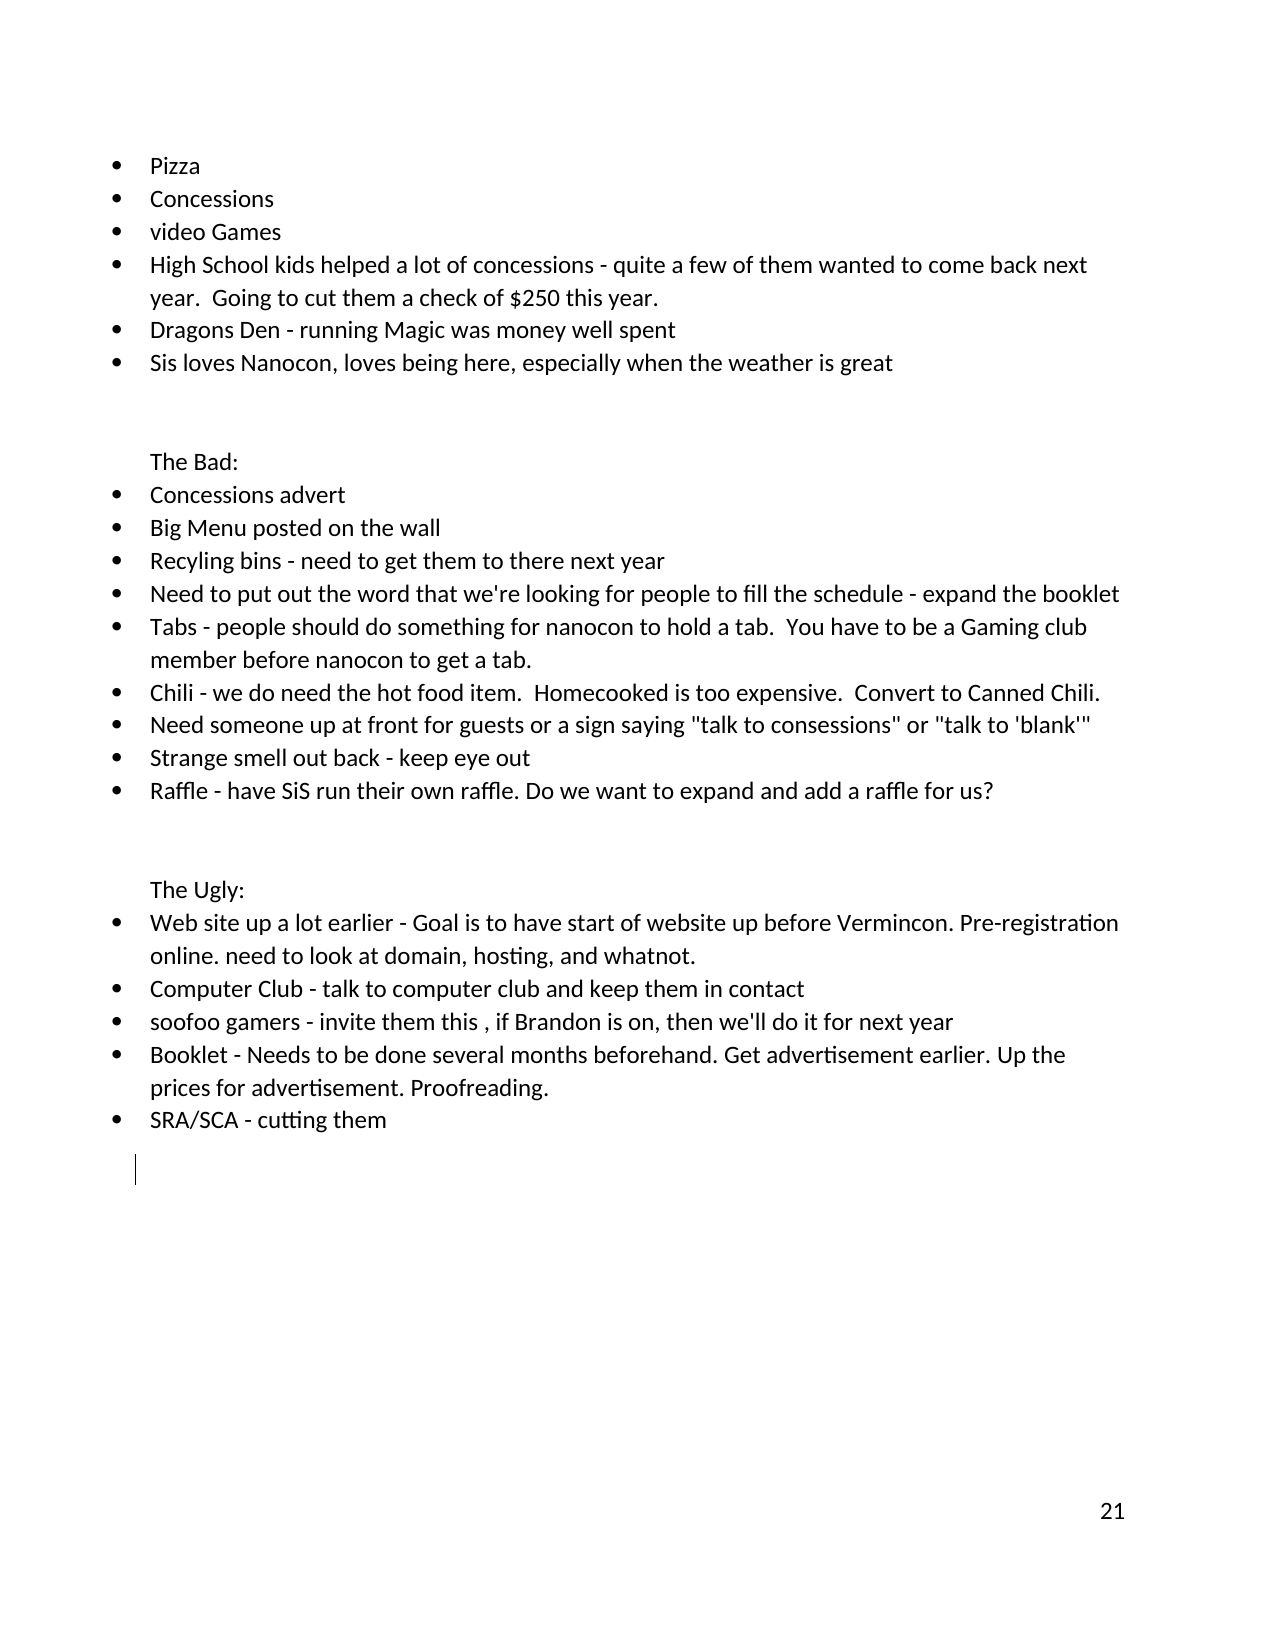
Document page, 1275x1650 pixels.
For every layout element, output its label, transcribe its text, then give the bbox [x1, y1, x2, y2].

list Web site up a lot earlier - Goal is to have start of website up before Vermincon. Pre-registration online. need to look at domain, hosting, and whatnot. [112, 907, 1125, 971]
list Recyling bins - need to get them to there next year [112, 545, 1125, 576]
list Tabs - people should do something for nanocon to hold a tab. You have to be a Gaming club member before nanocon to get a tab. [112, 611, 1125, 674]
list video Games [112, 216, 1125, 246]
list Need someone up at front for guests or a sign saying "talk to consessions" or "talk to 'blank'" [112, 709, 1125, 740]
list Sis loves Nanocon, loves being here, especially when the weather is great [112, 347, 1125, 378]
list Strange smell out back - keep eye out [112, 742, 1125, 773]
list Dragons Den - running Magic was money well spent [112, 314, 1125, 345]
list Need to put out the word that we're looking for people to fill the schedule - expand the booklet [112, 578, 1125, 608]
list SRA/SCA - cutting them [112, 1104, 1125, 1135]
list soofoo gamers - invite them this , if Brandon is on, then we'll do it for next year [112, 1006, 1125, 1036]
list Computer Club - talk to computer club and keep them in contact [112, 973, 1125, 1003]
list The Bad: [150, 446, 1125, 477]
list The Ugly: [150, 874, 1125, 905]
list Big Menu posted on the wall [112, 512, 1125, 543]
list Chili - we do need the hot food item. Homecooked is too expensive. Convert to Canned Chili. [112, 677, 1125, 707]
list Pizza [112, 150, 1125, 181]
list Booklet - Needs to be done several months beforehand. Get advertisement earlier. Up the prices for advertisement. Proofreading. [112, 1039, 1125, 1102]
list High School kids helped a lot of concessions - quite a few of them wanted to come back next year. Going to cut them a check of $250 this year. [112, 249, 1125, 312]
list Raffle - have SiS run their own raffle. Do we want to expand and add a raffle for us? [112, 775, 1125, 806]
list Concessions advert [112, 479, 1125, 510]
list Concessions [112, 183, 1125, 213]
